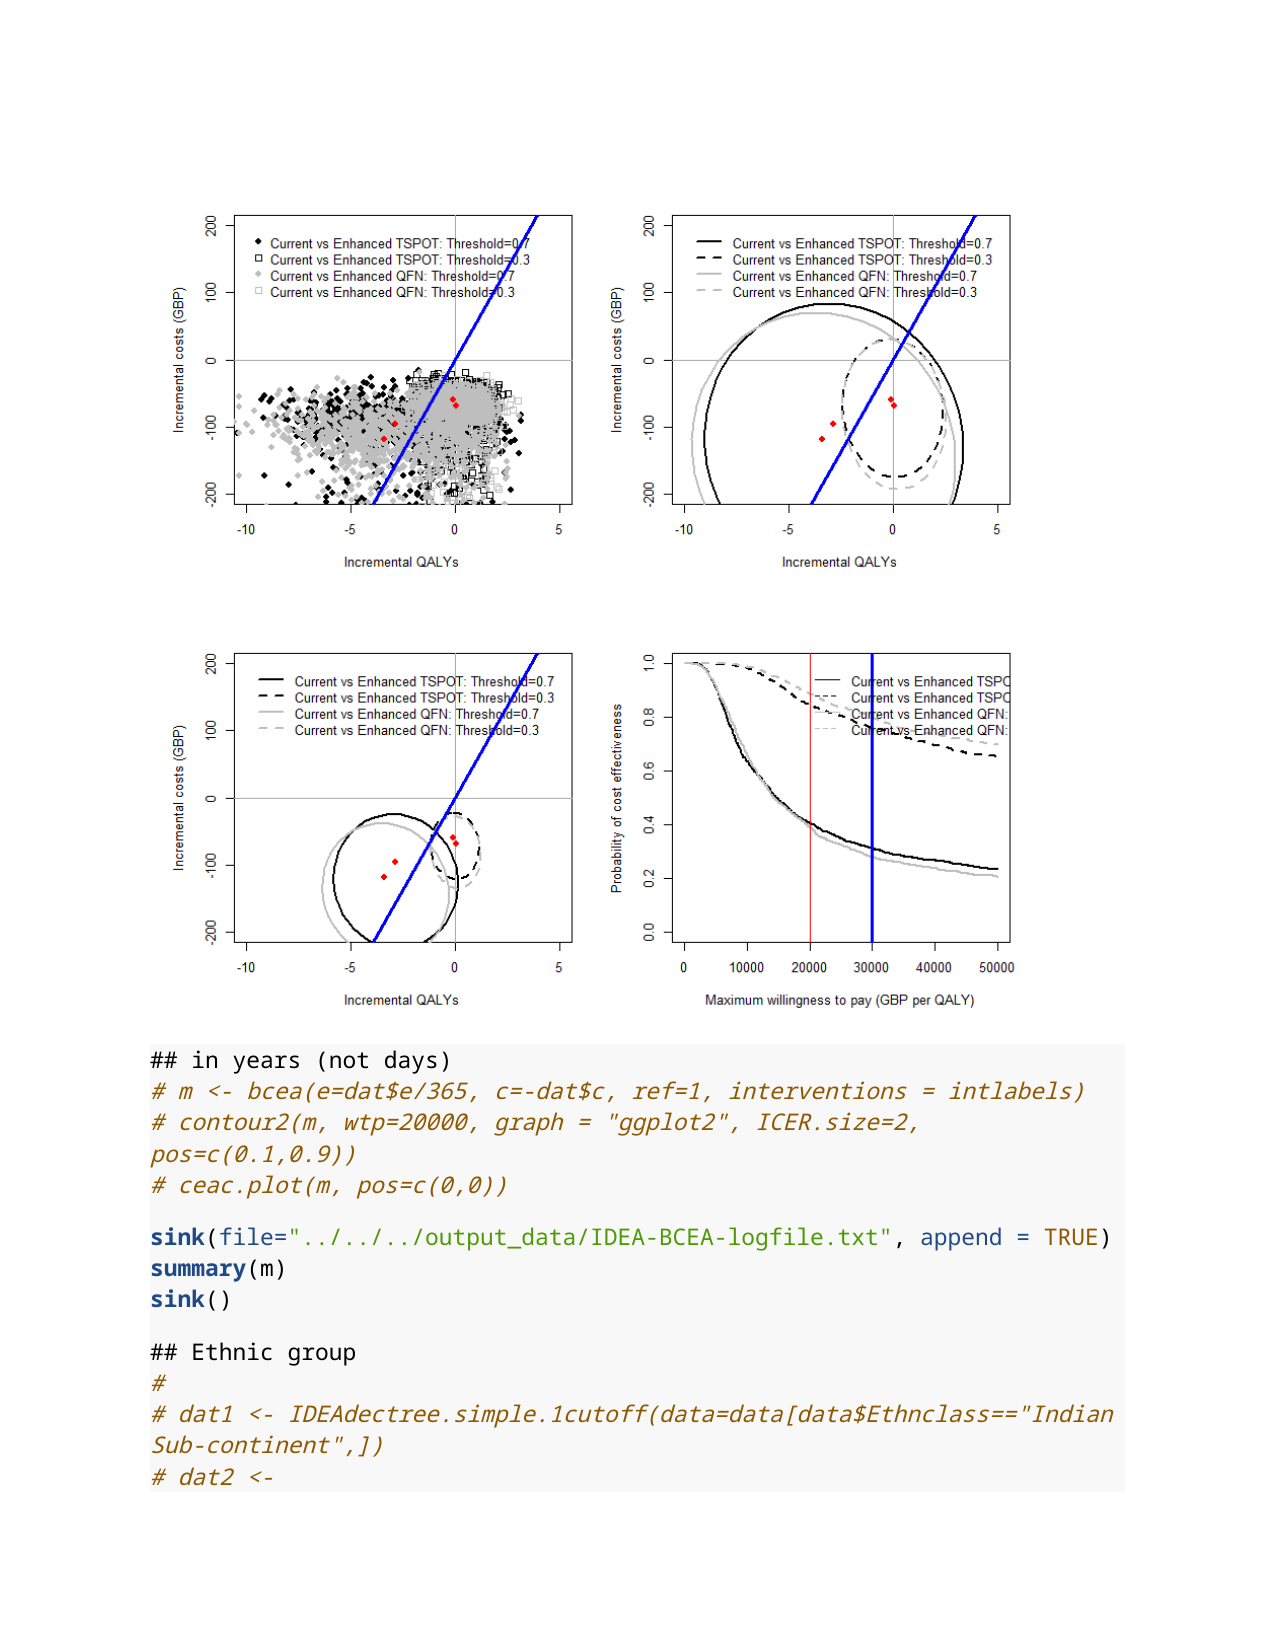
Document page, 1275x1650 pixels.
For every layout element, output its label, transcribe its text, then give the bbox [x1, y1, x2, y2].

text sink(file="../../../output_data/IDEA-BCEA-logfile.txt", append = TRUE) summary(m) sink() [232, 1221, 1125, 1314]
picture [168, 150, 1044, 1025]
text ## in years (not days) # m <- bcea(e=dat$e/365, c=-dat$c, ref=1, interventions = intlabels) # contour2(m, wtp=20000, graph = "ggplot2", ICER.size=2, pos=c(0.1,0.9)) # ceac.plot(m, pos=c(0,0)) [150, 1044, 1125, 1200]
